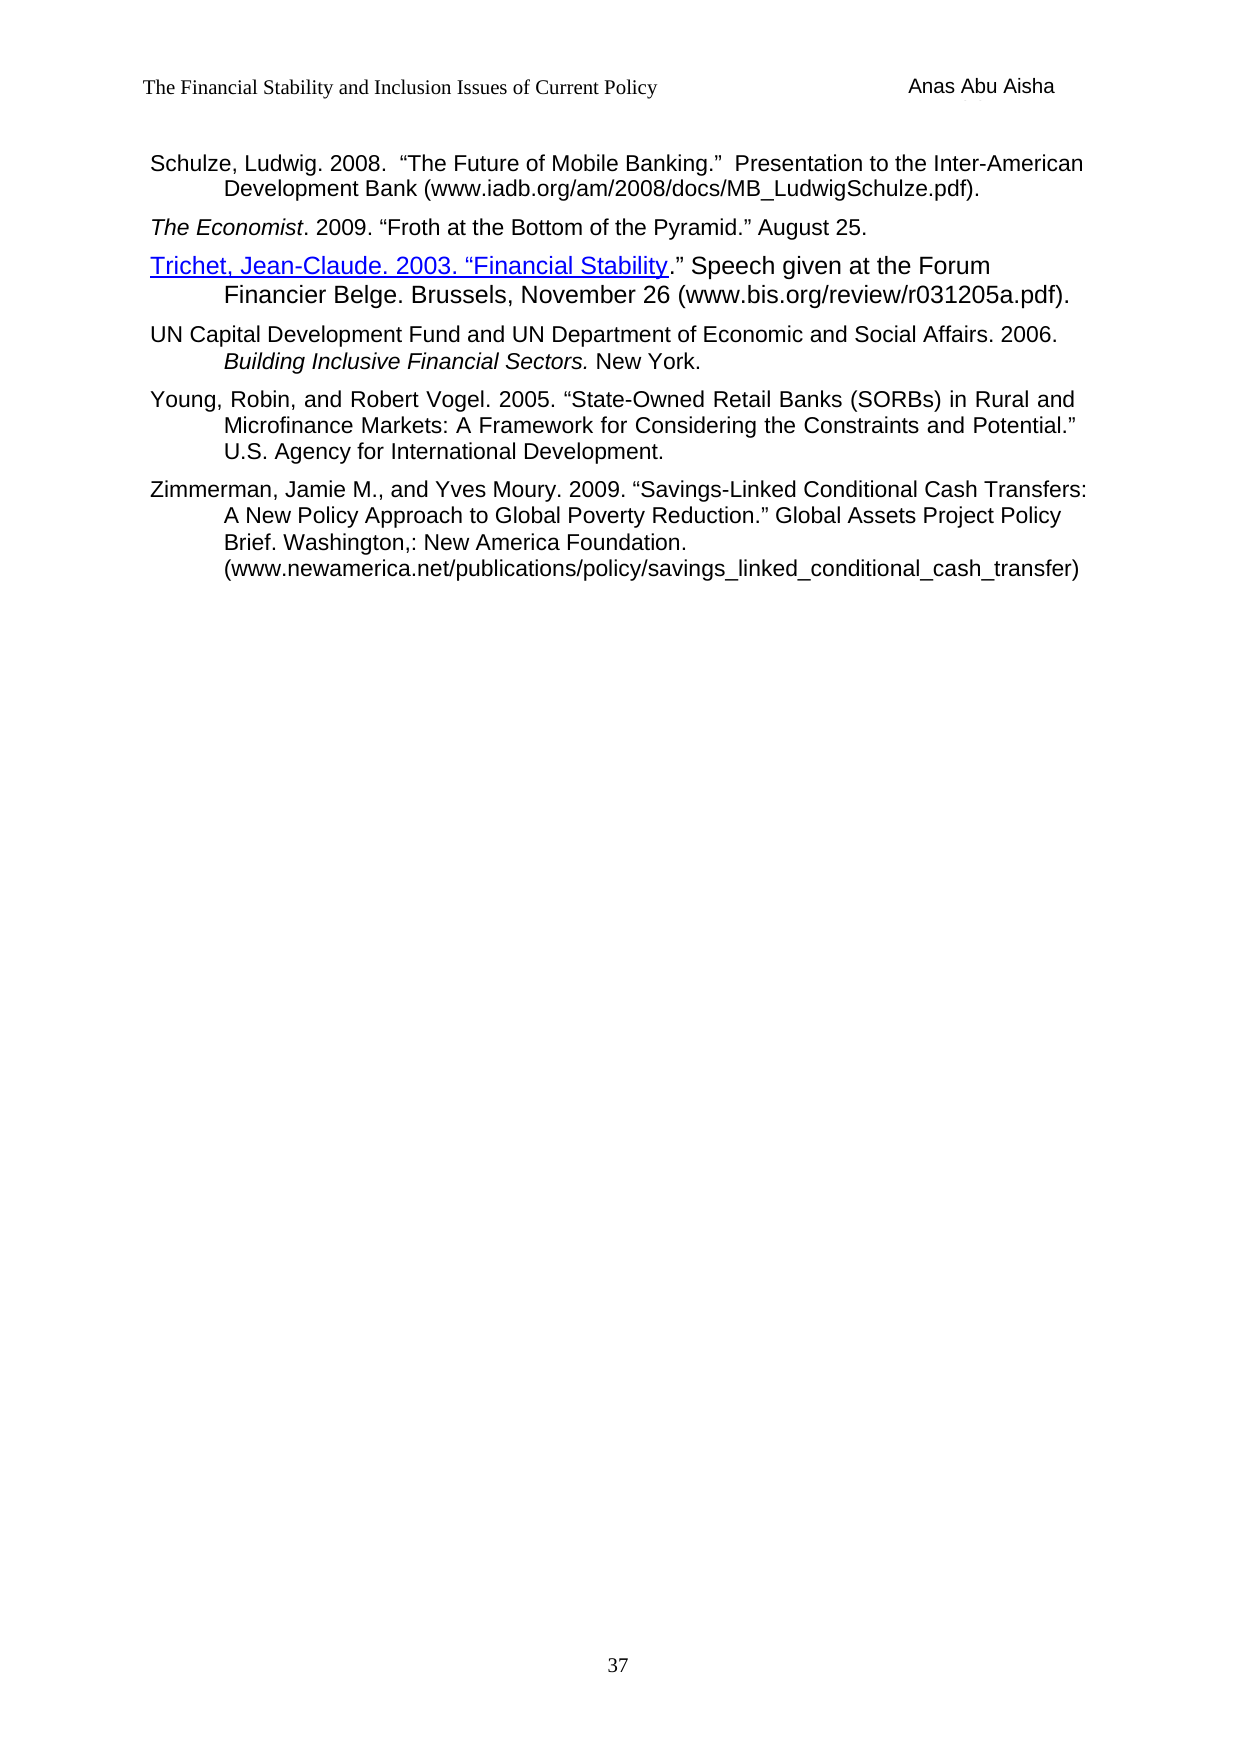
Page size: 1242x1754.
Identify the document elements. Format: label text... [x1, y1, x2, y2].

text Financier Belge. Brussels, November 26 (www.bis.org/review/r031205a.pdf). [223, 280, 1104, 309]
text Trichet, Jean-Claude. 2003. “Financial Stability.” Speech given at the Forum [150, 251, 1104, 280]
text The Economist. 2009. “Froth at the Bottom of the Pyramid.” August 25. [150, 214, 1104, 240]
text Young, Robin, and Robert Vogel. 2005. “State-Owned Retail Banks (SORBs) in Rural and Microfinance Markets: A Framework for Considering the Constraints and Potential.” U.S. Agency for International Development. [150, 386, 1076, 465]
text Development Bank (www.iadb.org/am/2008/docs/MB_LudwigSchulze.pdf). [223, 176, 1104, 201]
text Building Inclusive Financial Sectors. New York. [223, 348, 1104, 374]
text Schulze, Ludwig. 2008. “The Future of Mobile Banking.” Presentation to the Inter-American [150, 150, 1104, 176]
text UN Capital Development Fund and UN Department of Economic and Social Affairs. 2006. [150, 321, 1104, 348]
text Zimmerman, Jamie M., and Yves Moury. 2009. “Savings-Linked Conditional Cash Transfers: A New Policy Approach to Global Poverty Reduction.” Global Assets Project Policy Brief. Washington,: New America Foundation. (www.newamerica.net/publications/policy/savings_linked_conditional_cash_transfer) [150, 476, 1097, 581]
